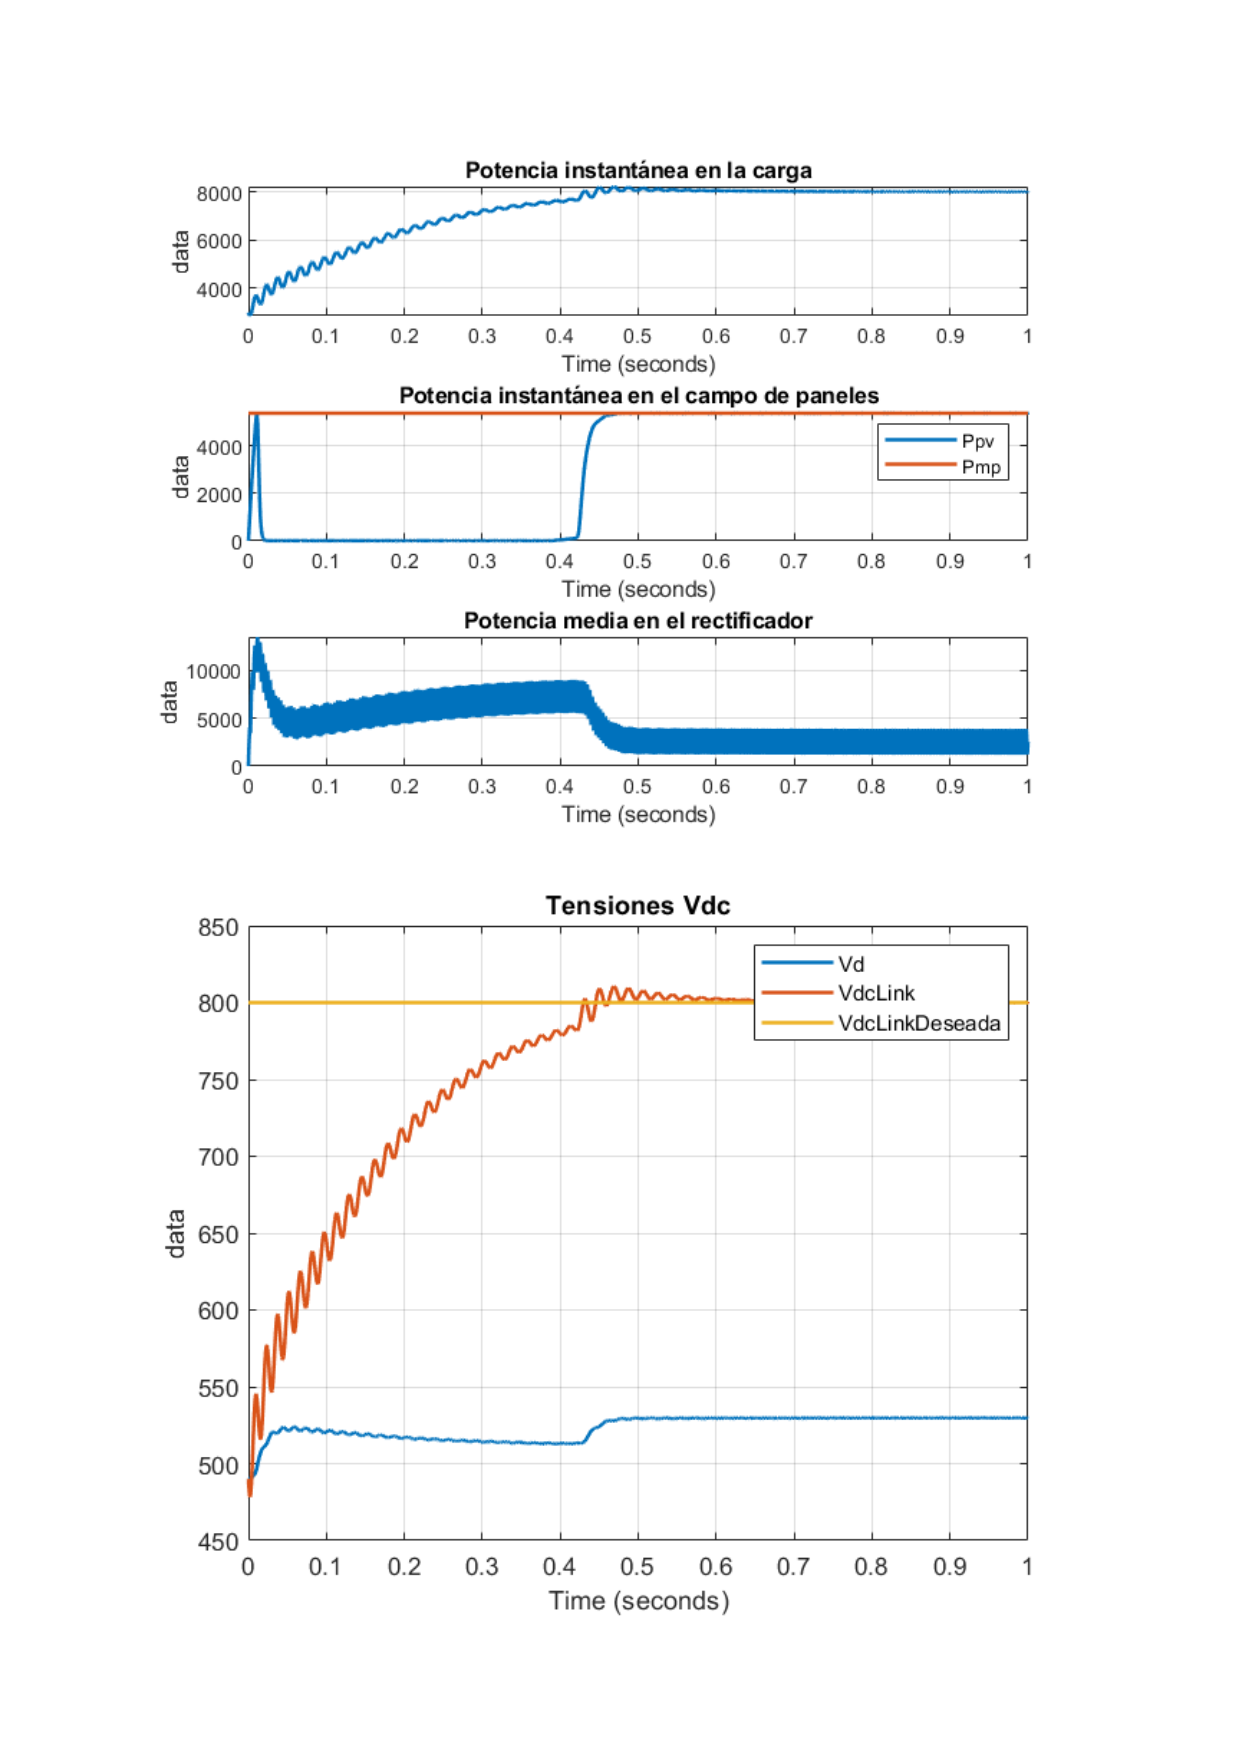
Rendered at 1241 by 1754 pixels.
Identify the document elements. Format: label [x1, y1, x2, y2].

picture [118, 118, 1123, 1624]
